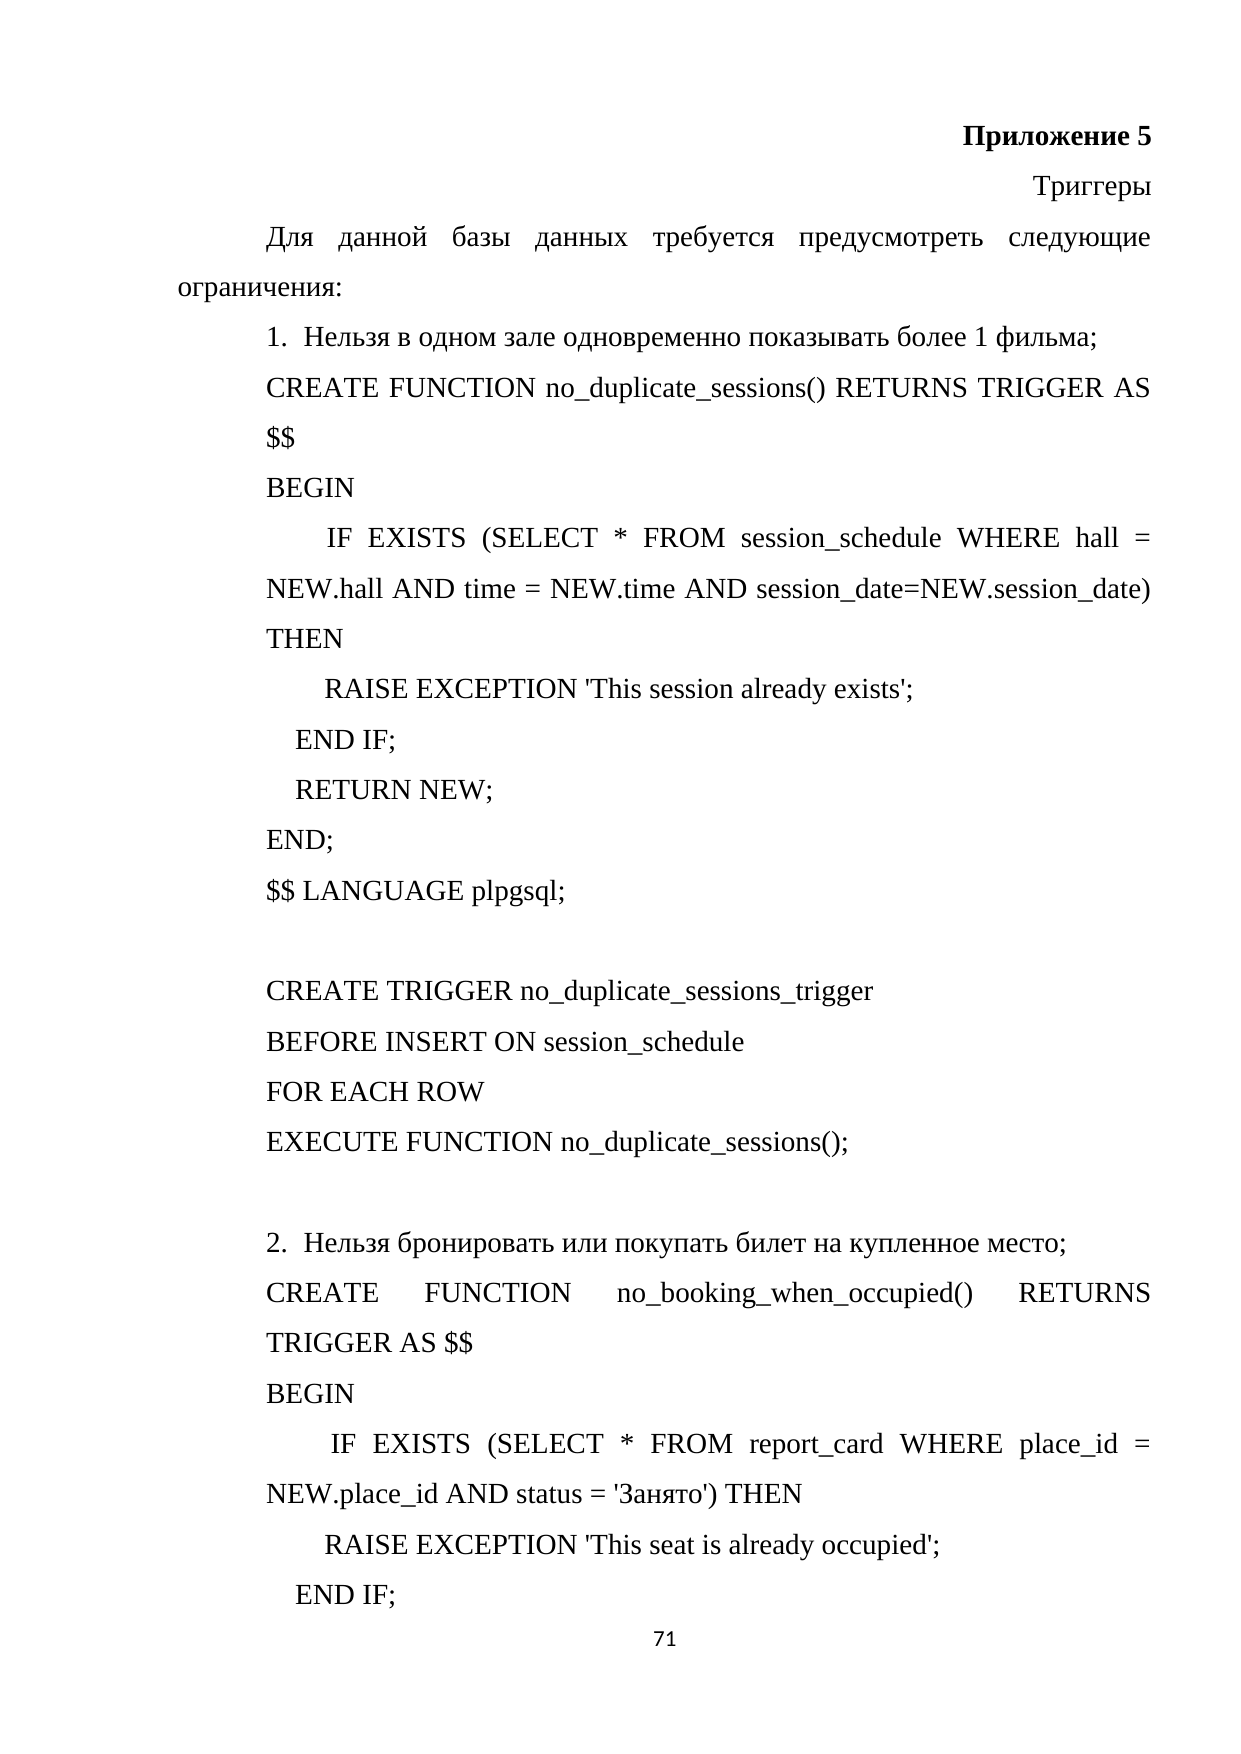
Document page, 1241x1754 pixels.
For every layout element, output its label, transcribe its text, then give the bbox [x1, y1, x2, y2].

text BEGIN [266, 1376, 1152, 1409]
text END IF; [266, 722, 1152, 755]
list Нельзя бронировать или покупать билет на купленное место; [266, 1225, 1152, 1258]
list Нельзя в одном зале одновременно показывать более 1 фильма; [266, 319, 1152, 353]
text CREATE TRIGGER no_duplicate_sessions_trigger [266, 973, 1152, 1007]
text Приложение 5 [177, 118, 1152, 152]
text IF EXISTS (SELECT * FROM session_schedule WHERE hall = NEW.hall AND time = NEW.time AND session_date=NEW.session_date) THEN [266, 521, 1152, 655]
text BEGIN [266, 470, 1152, 504]
text CREATE FUNCTION no_booking_when_occupied() RETURNS TRIGGER AS $$ [266, 1275, 1152, 1359]
text CREATE FUNCTION no_duplicate_sessions() RETURNS TRIGGER AS $$ [266, 370, 1152, 453]
text FOR EACH ROW [266, 1074, 1152, 1108]
text BEFORE INSERT ON session_schedule [266, 1024, 1152, 1057]
text END IF; [266, 1577, 1152, 1611]
text END; [266, 822, 1152, 856]
text RAISE EXCEPTION 'This session already exists'; [266, 672, 1152, 705]
text IF EXISTS (SELECT * FROM report_card WHERE place_id = NEW.place_id AND status = 'Занято') THEN [266, 1426, 1152, 1510]
text RETURN NEW; [266, 772, 1152, 806]
text RAISE EXCEPTION 'This seat is already occupied'; [266, 1527, 1152, 1560]
text Для данной базы данных требуется предусмотреть следующие ограничения: [177, 219, 1152, 303]
text $$ LANGUAGE plpgsql; [266, 873, 1152, 906]
text Триггеры [177, 168, 1152, 202]
text EXECUTE FUNCTION no_duplicate_sessions(); [266, 1124, 1152, 1158]
